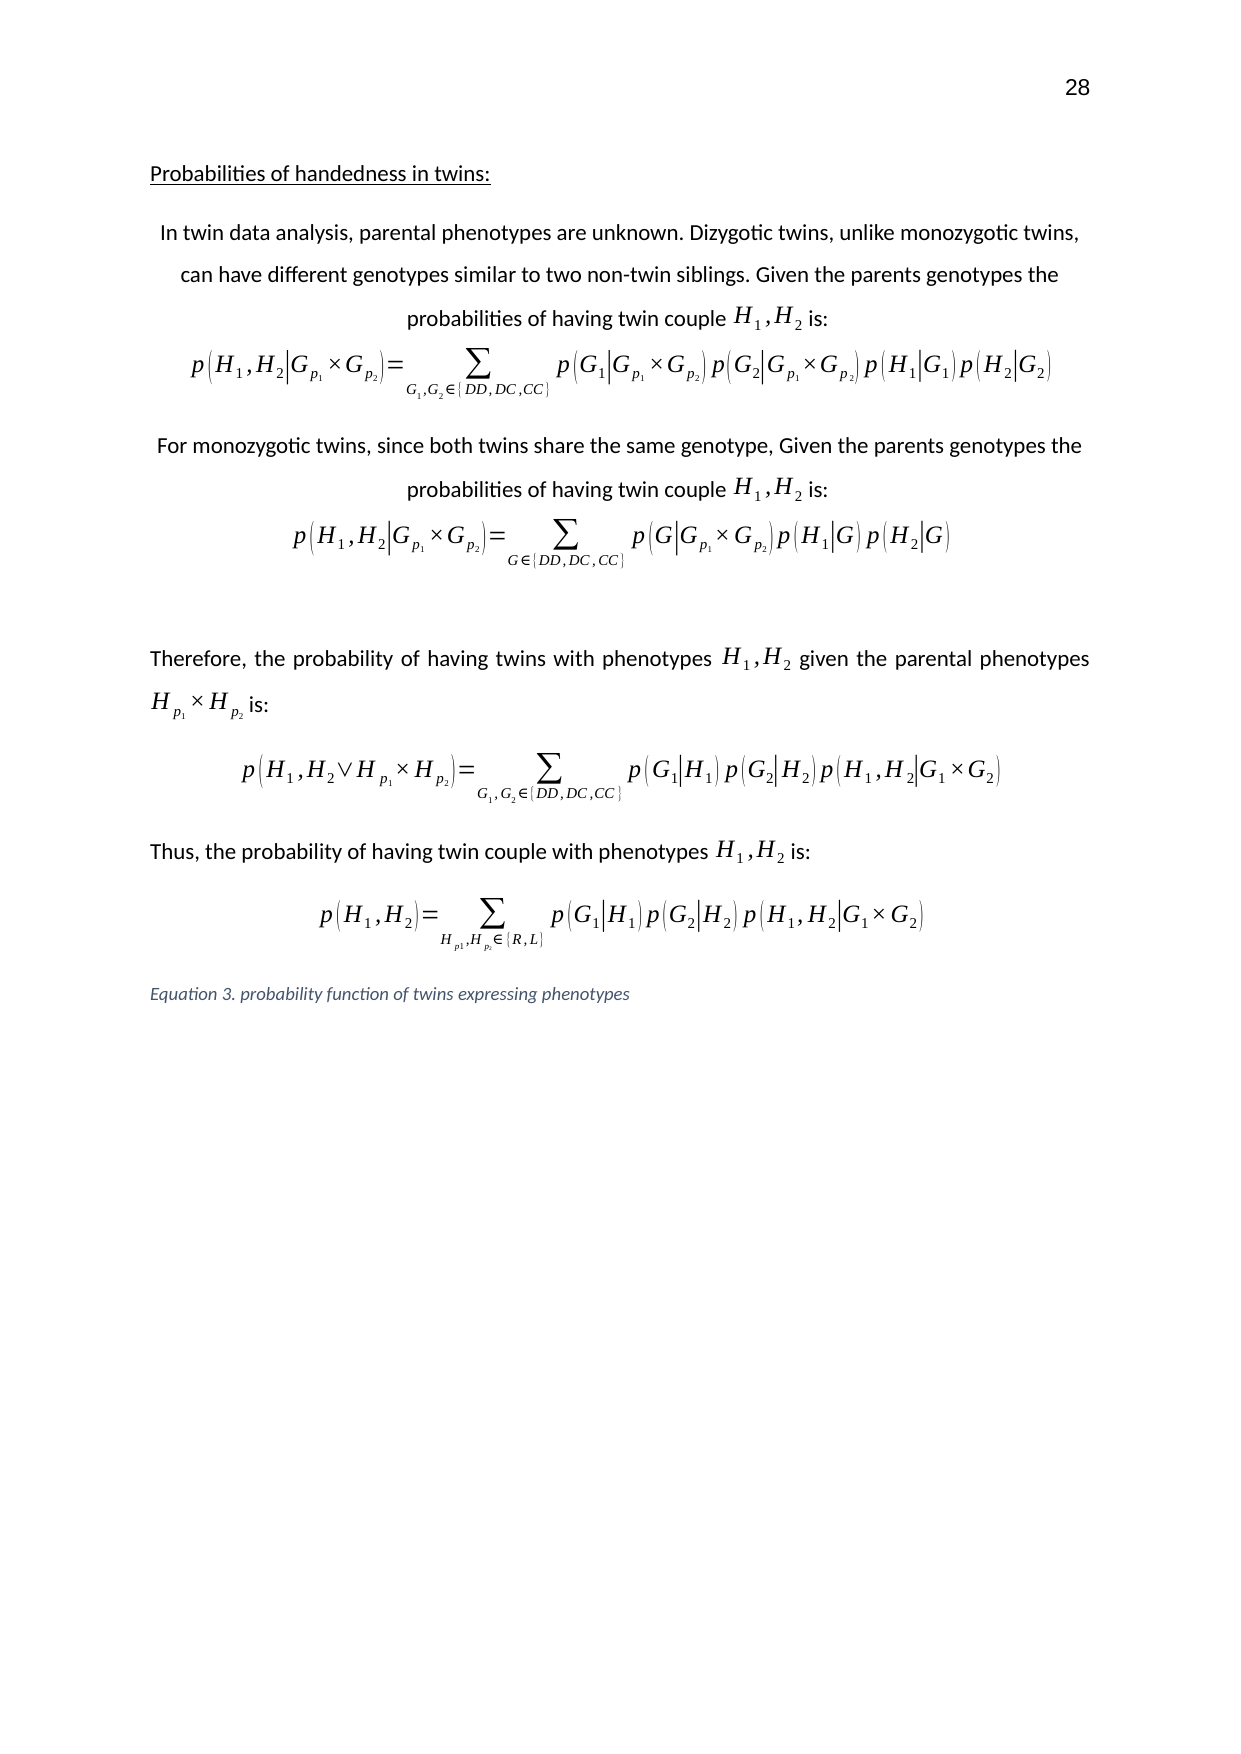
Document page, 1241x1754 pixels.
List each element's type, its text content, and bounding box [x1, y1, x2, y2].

text Probabilities of handedness in twins: [150, 159, 1090, 187]
text Equation 3. probability function of twins expressing phenotypes [150, 983, 1090, 1006]
text Therefore, the probability of having twins with phenotypes given the parental phenotypes is: [150, 601, 1090, 721]
text In twin data analysis, parental phenotypes are unknown. Dizygotic twins, unlike monozygotic twins, can have different genotypes similar to two non-twin siblings. Given the parents genotypes the probabilities of having twin couple is: [150, 218, 1090, 400]
text Thus, the probability of having twin couple with phenotypes is: [150, 836, 1090, 867]
text For monozygotic twins, since both twins share the same genotype, Given the parents genotypes the probabilities of having twin couple is: [150, 431, 1090, 570]
